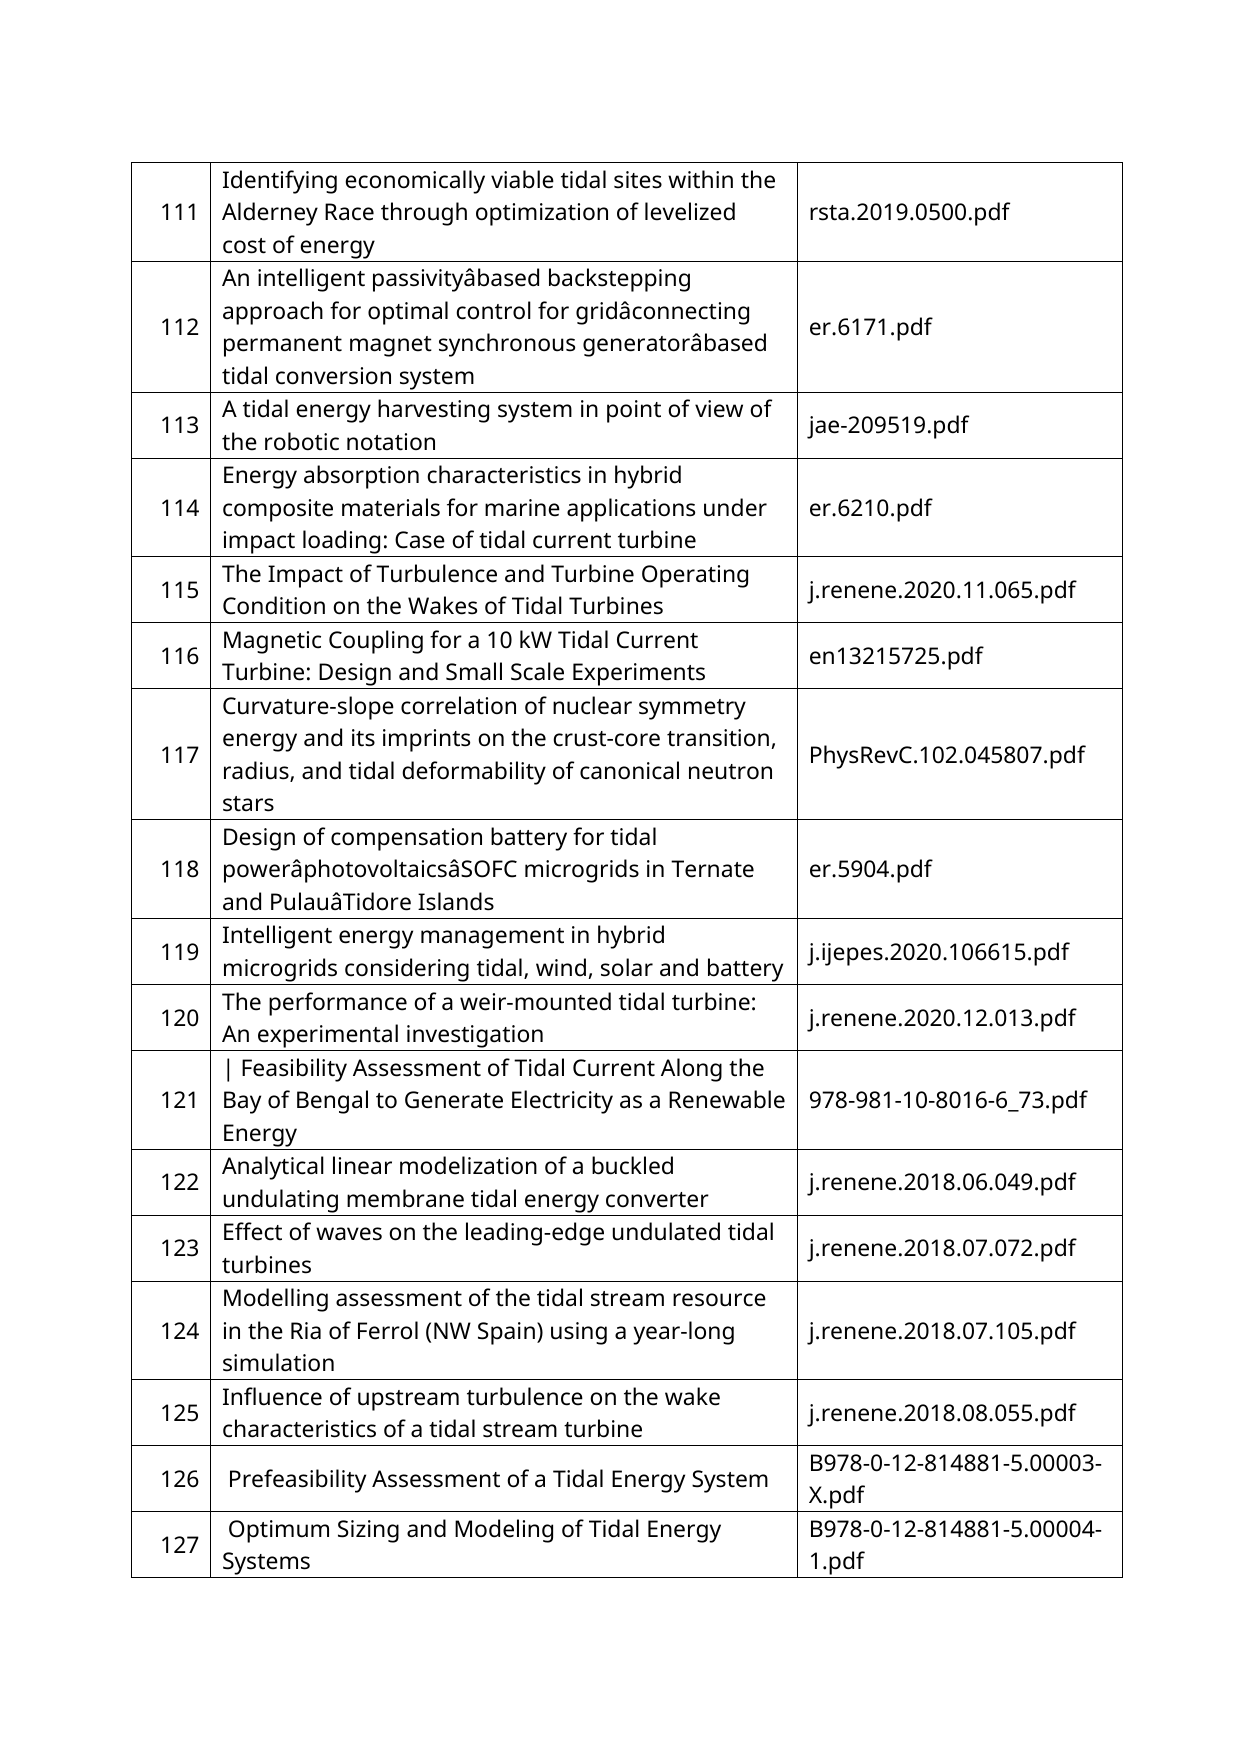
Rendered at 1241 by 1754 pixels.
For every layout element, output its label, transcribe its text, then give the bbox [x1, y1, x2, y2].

table_cell 124 [132, 1282, 210, 1379]
table_cell 978-981-10-8016-6_73.pdf [798, 1051, 1122, 1148]
table_cell Optimum Sizing and Modeling of Tidal Energy Systems [211, 1512, 797, 1577]
table_cell An intelligent passivityâbased backstepping approach for optimal control for gridâconnecting permanent magnet synchronous generatorâbased tidal conversion system [211, 262, 797, 392]
table_cell 117 [132, 689, 210, 819]
table_cell Magnetic Coupling for a 10 kW Tidal Current Turbine: Design and Small Scale Experiments [211, 623, 797, 688]
table_cell 115 [132, 557, 210, 622]
table_cell 123 [132, 1216, 210, 1281]
table_cell j.ijepes.2020.106615.pdf [798, 919, 1122, 984]
table_cell PhysRevC.102.045807.pdf [798, 689, 1122, 819]
table_cell The Impact of Turbulence and Turbine Operating Condition on the Wakes of Tidal Turbines [211, 557, 797, 622]
table_cell 120 [132, 985, 210, 1050]
table_cell Design of compensation battery for tidal powerâphotovoltaicsâSOFC microgrids in Ternate and PulauâTidore Islands [211, 820, 797, 918]
table_cell j.renene.2018.07.105.pdf [798, 1282, 1122, 1379]
table_cell Energy absorption characteristics in hybrid composite materials for marine applications under impact loading: Case of tidal current turbine [211, 459, 797, 556]
table_cell Curvature-slope correlation of nuclear symmetry energy and its imprints on the crust-core transition, radius, and tidal deformability of canonical neutron stars [211, 689, 797, 819]
table_cell 112 [132, 262, 210, 392]
table_cell rsta.2019.0500.pdf [798, 163, 1122, 261]
table_cell Prefeasibility Assessment of a Tidal Energy System [211, 1446, 797, 1511]
table_cell 118 [132, 820, 210, 918]
table_cell 119 [132, 919, 210, 984]
table_cell Influence of upstream turbulence on the wake characteristics of a tidal stream turbine [211, 1380, 797, 1445]
table_cell B978-0-12-814881-5.00004-1.pdf [798, 1512, 1122, 1577]
table_cell j.renene.2020.11.065.pdf [798, 557, 1122, 622]
table_cell j.renene.2020.12.013.pdf [798, 985, 1122, 1050]
table_cell Modelling assessment of the tidal stream resource in the Ria of Ferrol (NW Spain) using a year-long simulation [211, 1282, 797, 1379]
table_cell 121 [132, 1051, 210, 1148]
table_cell Effect of waves on the leading-edge undulated tidal turbines [211, 1216, 797, 1281]
table_cell Intelligent energy management in hybrid microgrids considering tidal, wind, solar and battery [211, 919, 797, 984]
table_cell 125 [132, 1380, 210, 1445]
table_cell Analytical linear modelization of a buckled undulating membrane tidal energy converter [211, 1150, 797, 1214]
table_cell | Feasibility Assessment of Tidal Current Along the Bay of Bengal to Generate Electricity as a Renewable Energy [211, 1051, 797, 1148]
table_cell er.5904.pdf [798, 820, 1122, 918]
table_cell 116 [132, 623, 210, 688]
table_cell 111 [132, 163, 210, 261]
table_cell A tidal energy harvesting system in point of view of the robotic notation [211, 393, 797, 458]
table_cell j.renene.2018.07.072.pdf [798, 1216, 1122, 1281]
table_cell 114 [132, 459, 210, 556]
table_cell j.renene.2018.06.049.pdf [798, 1150, 1122, 1214]
table_cell B978-0-12-814881-5.00003-X.pdf [798, 1446, 1122, 1511]
table_cell er.6171.pdf [798, 262, 1122, 392]
table_cell 127 [132, 1512, 210, 1577]
table_cell j.renene.2018.08.055.pdf [798, 1380, 1122, 1445]
table_cell jae-209519.pdf [798, 393, 1122, 458]
table_cell Identifying economically viable tidal sites within the Alderney Race through optimization of levelized cost of energy [211, 163, 797, 261]
table_cell 113 [132, 393, 210, 458]
table_cell en13215725.pdf [798, 623, 1122, 688]
table_cell 122 [132, 1150, 210, 1214]
table_cell er.6210.pdf [798, 459, 1122, 556]
table_cell 126 [132, 1446, 210, 1511]
table_cell The performance of a weir-mounted tidal turbine: An experimental investigation [211, 985, 797, 1050]
